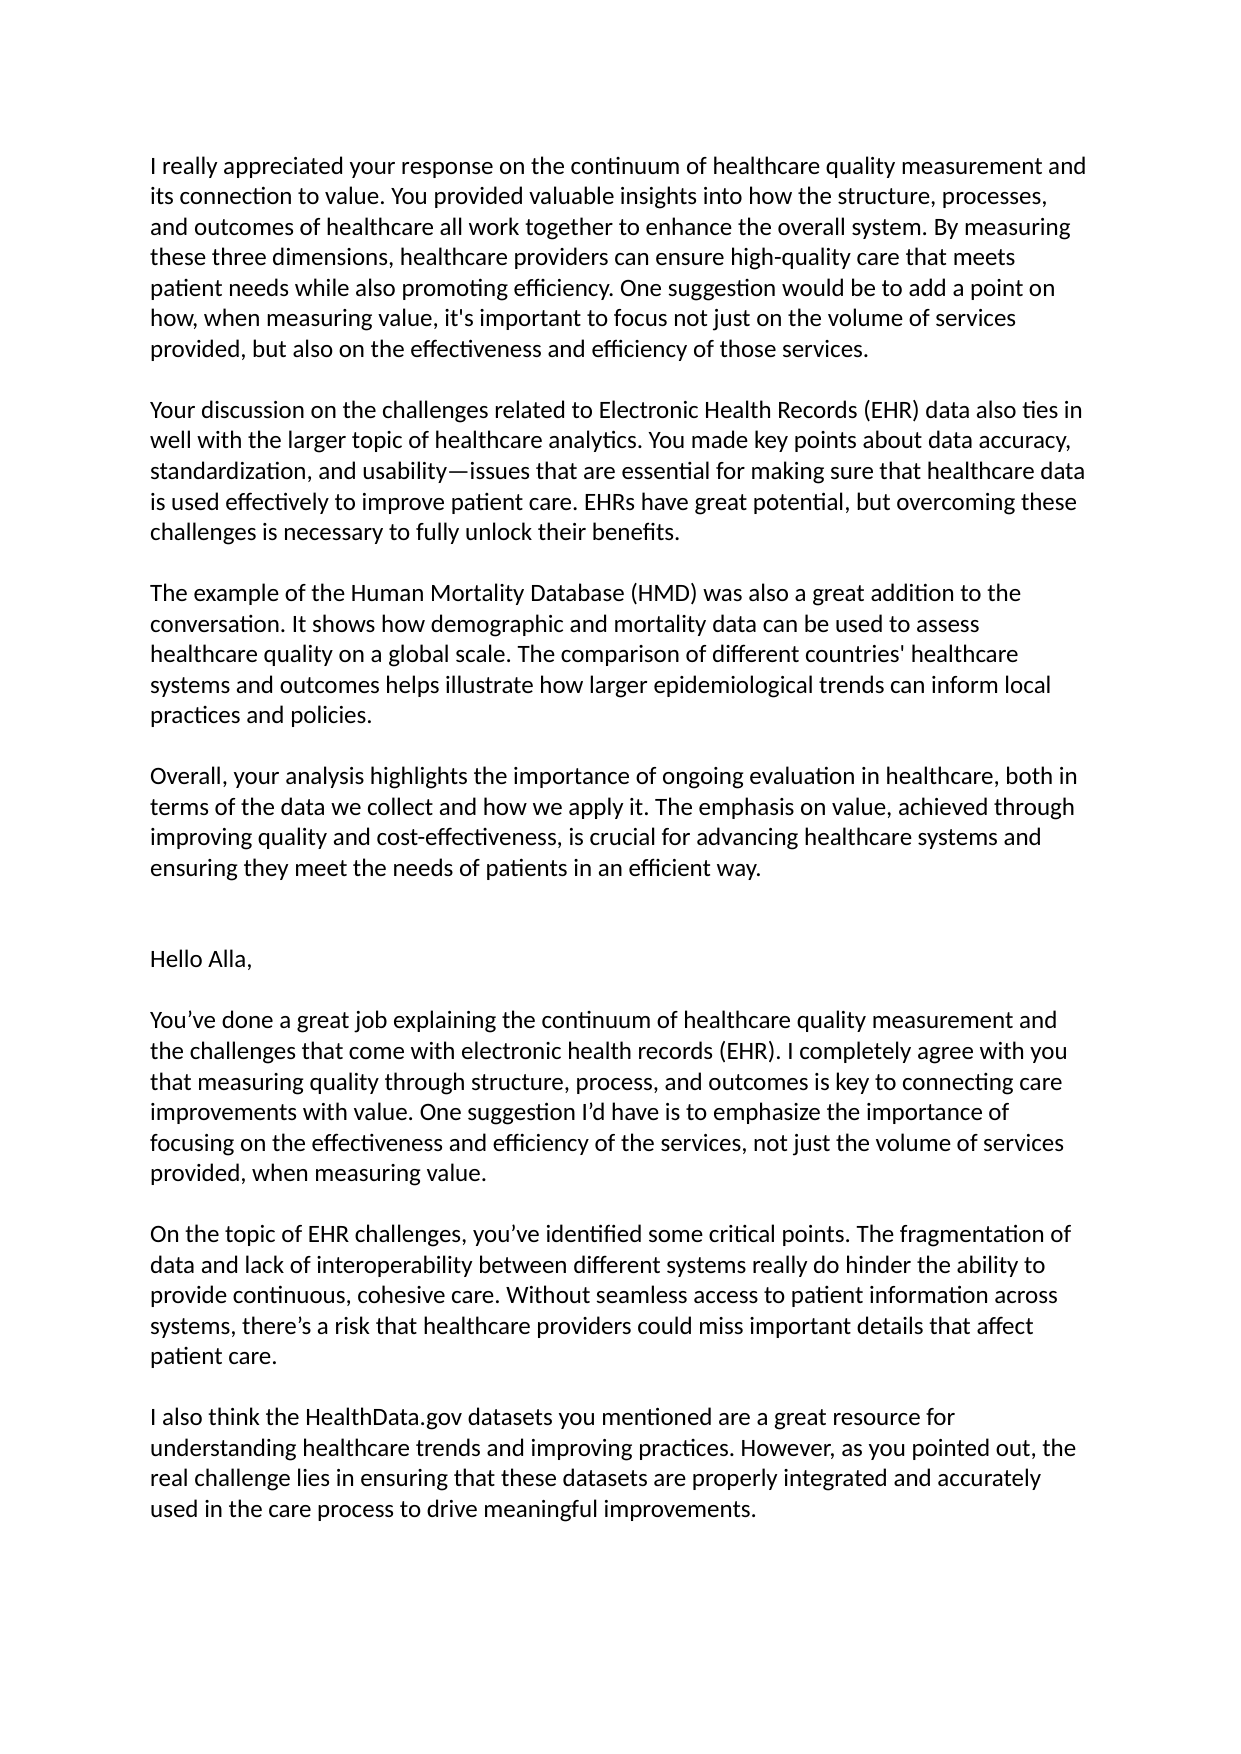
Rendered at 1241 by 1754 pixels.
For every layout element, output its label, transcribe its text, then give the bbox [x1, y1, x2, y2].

text I also think the HealthData.gov datasets you mentioned are a great resource for understanding healthcare trends and improving practices. However, as you pointed out, the real challenge lies in ensuring that these datasets are properly integrated and accurately used in the care process to drive meaningful improvements. [150, 1401, 1090, 1523]
text You’ve done a great job explaining the continuum of healthcare quality measurement and the challenges that come with electronic health records (EHR). I completely agree with you that measuring quality through structure, process, and outcomes is key to connecting care improvements with value. One suggestion I’d have is to emphasize the importance of focusing on the effectiveness and efficiency of the services, not just the volume of services provided, when measuring value. [150, 1004, 1090, 1188]
text The example of the Human Mortality Database (HMD) was also a great addition to the conversation. It shows how demographic and mortality data can be used to assess healthcare quality on a global scale. The comparison of different countries' healthcare systems and outcomes helps illustrate how larger epidemiological trends can inform local practices and policies. [150, 577, 1090, 730]
text Hello Alla, [150, 943, 1090, 974]
text Your discussion on the challenges related to Electronic Health Records (EHR) data also ties in well with the larger topic of healthcare analytics. You made key points about data accuracy, standardization, and usability—issues that are essential for making sure that healthcare data is used effectively to improve patient care. EHRs have great potential, but overcoming these challenges is necessary to fully unlock their benefits. [150, 394, 1090, 547]
text Overall, your analysis highlights the importance of ongoing evaluation in healthcare, both in terms of the data we collect and how we apply it. The emphasis on value, achieved through improving quality and cost-effectiveness, is crucial for advancing healthcare systems and ensuring they meet the needs of patients in an efficient way. [150, 760, 1090, 882]
text I really appreciated your response on the continuum of healthcare quality measurement and its connection to value. You provided valuable insights into how the structure, processes, and outcomes of healthcare all work together to enhance the overall system. By measuring these three dimensions, healthcare providers can ensure high-quality care that meets patient needs while also promoting efficiency. One suggestion would be to add a point on how, when measuring value, it's important to focus not just on the volume of services provided, but also on the effectiveness and efficiency of those services. [150, 150, 1090, 364]
text On the topic of EHR challenges, you’ve identified some critical points. The fragmentation of data and lack of interoperability between different systems really do hinder the ability to provide continuous, cohesive care. Without seamless access to patient information across systems, there’s a risk that healthcare providers could miss important details that affect patient care. [150, 1218, 1090, 1371]
